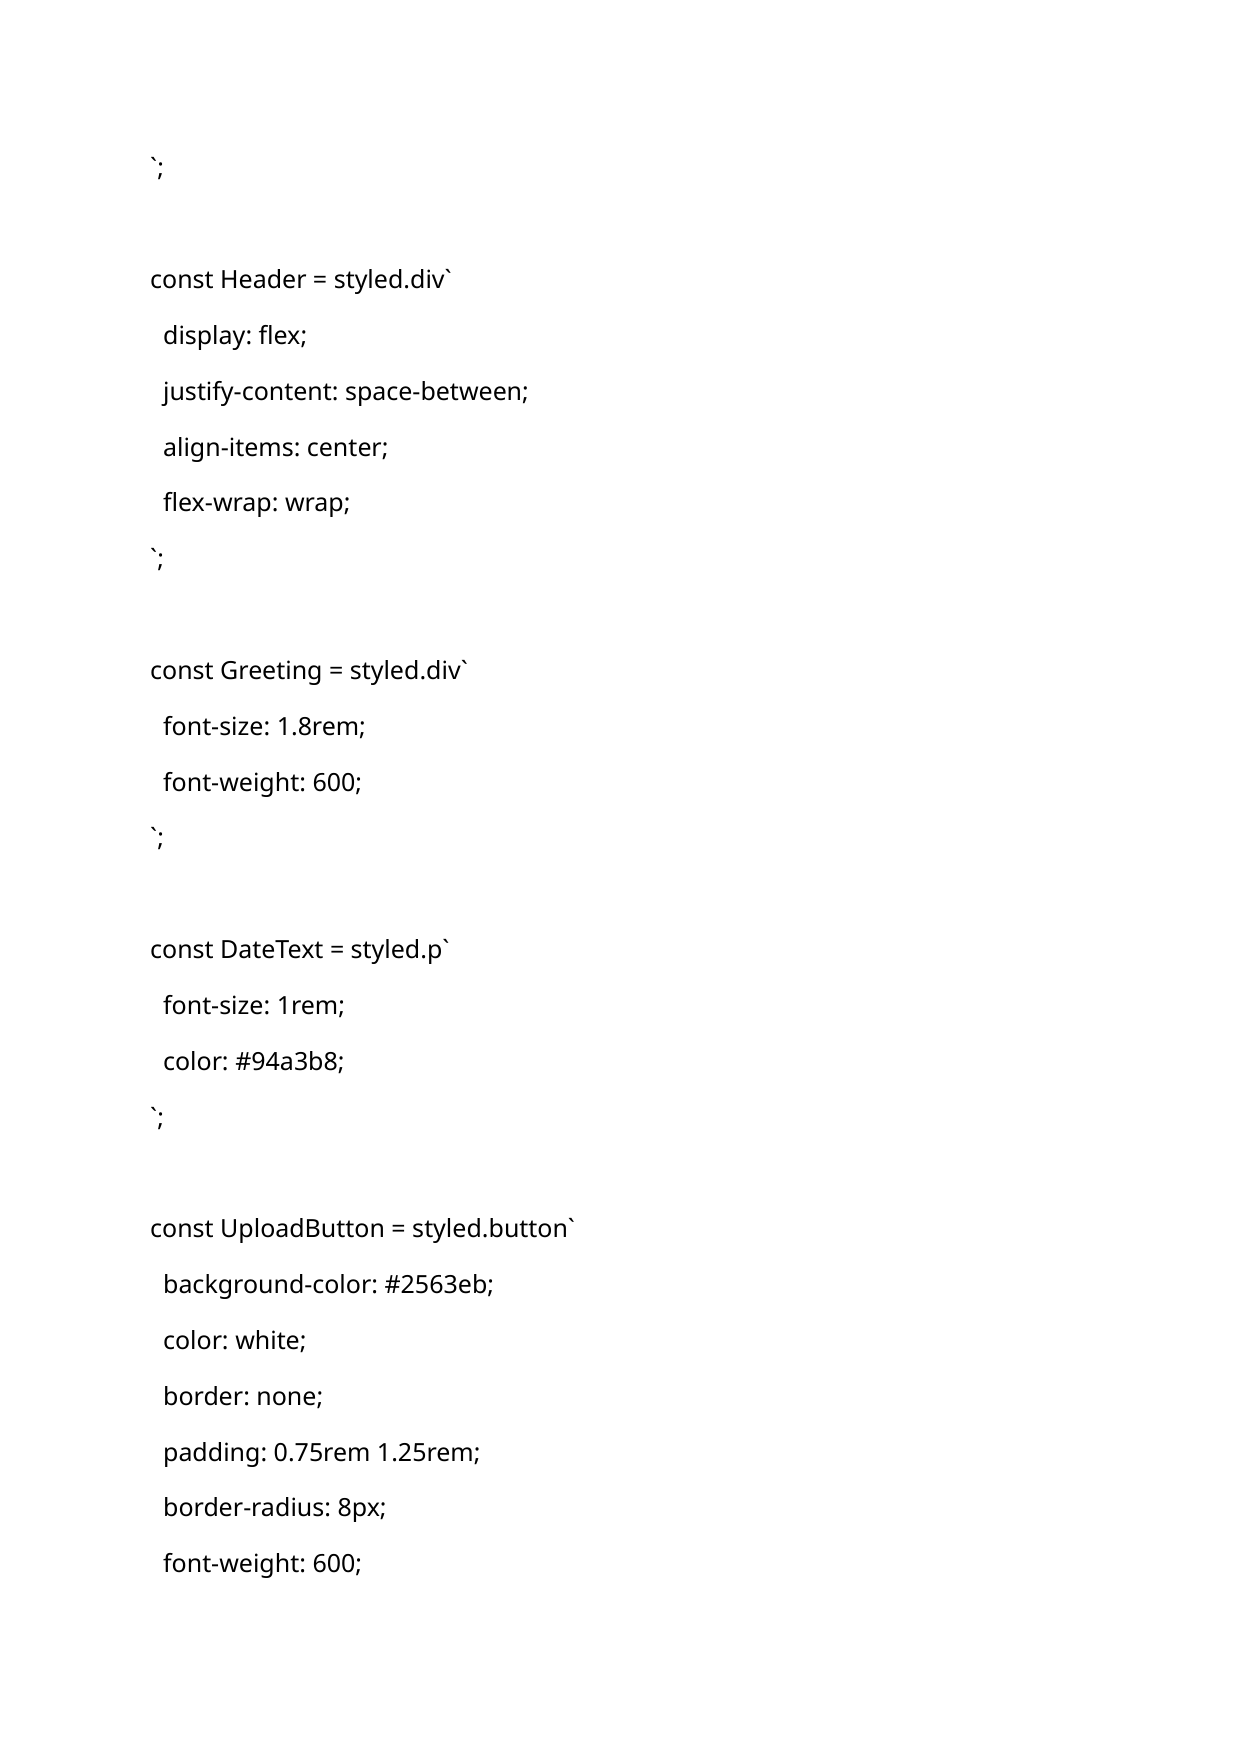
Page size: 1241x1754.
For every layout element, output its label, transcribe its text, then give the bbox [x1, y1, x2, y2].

text color: #94a3b8; [150, 1043, 1090, 1077]
text font-weight: 600; [150, 764, 1090, 798]
text align-items: center; [150, 429, 1090, 463]
text `; [150, 820, 1090, 854]
text color: white; [150, 1322, 1090, 1357]
text const UploadButton = styled.button` [150, 1211, 1090, 1245]
text border-radius: 8px; [150, 1490, 1090, 1524]
text justify-content: space-between; [150, 373, 1090, 407]
text `; [150, 541, 1090, 575]
text flex-wrap: wrap; [150, 485, 1090, 519]
text const DateText = styled.p` [150, 932, 1090, 966]
text background-color: #2563eb; [150, 1267, 1090, 1301]
text `; [150, 150, 1090, 184]
text const Header = styled.div` [150, 262, 1090, 296]
text display: flex; [150, 317, 1090, 352]
text font-size: 1.8rem; [150, 708, 1090, 742]
text padding: 0.75rem 1.25rem; [150, 1434, 1090, 1468]
text `; [150, 1099, 1090, 1133]
text const Greeting = styled.div` [150, 652, 1090, 687]
text font-weight: 600; [150, 1546, 1090, 1580]
text font-size: 1rem; [150, 987, 1090, 1022]
text border: none; [150, 1378, 1090, 1412]
